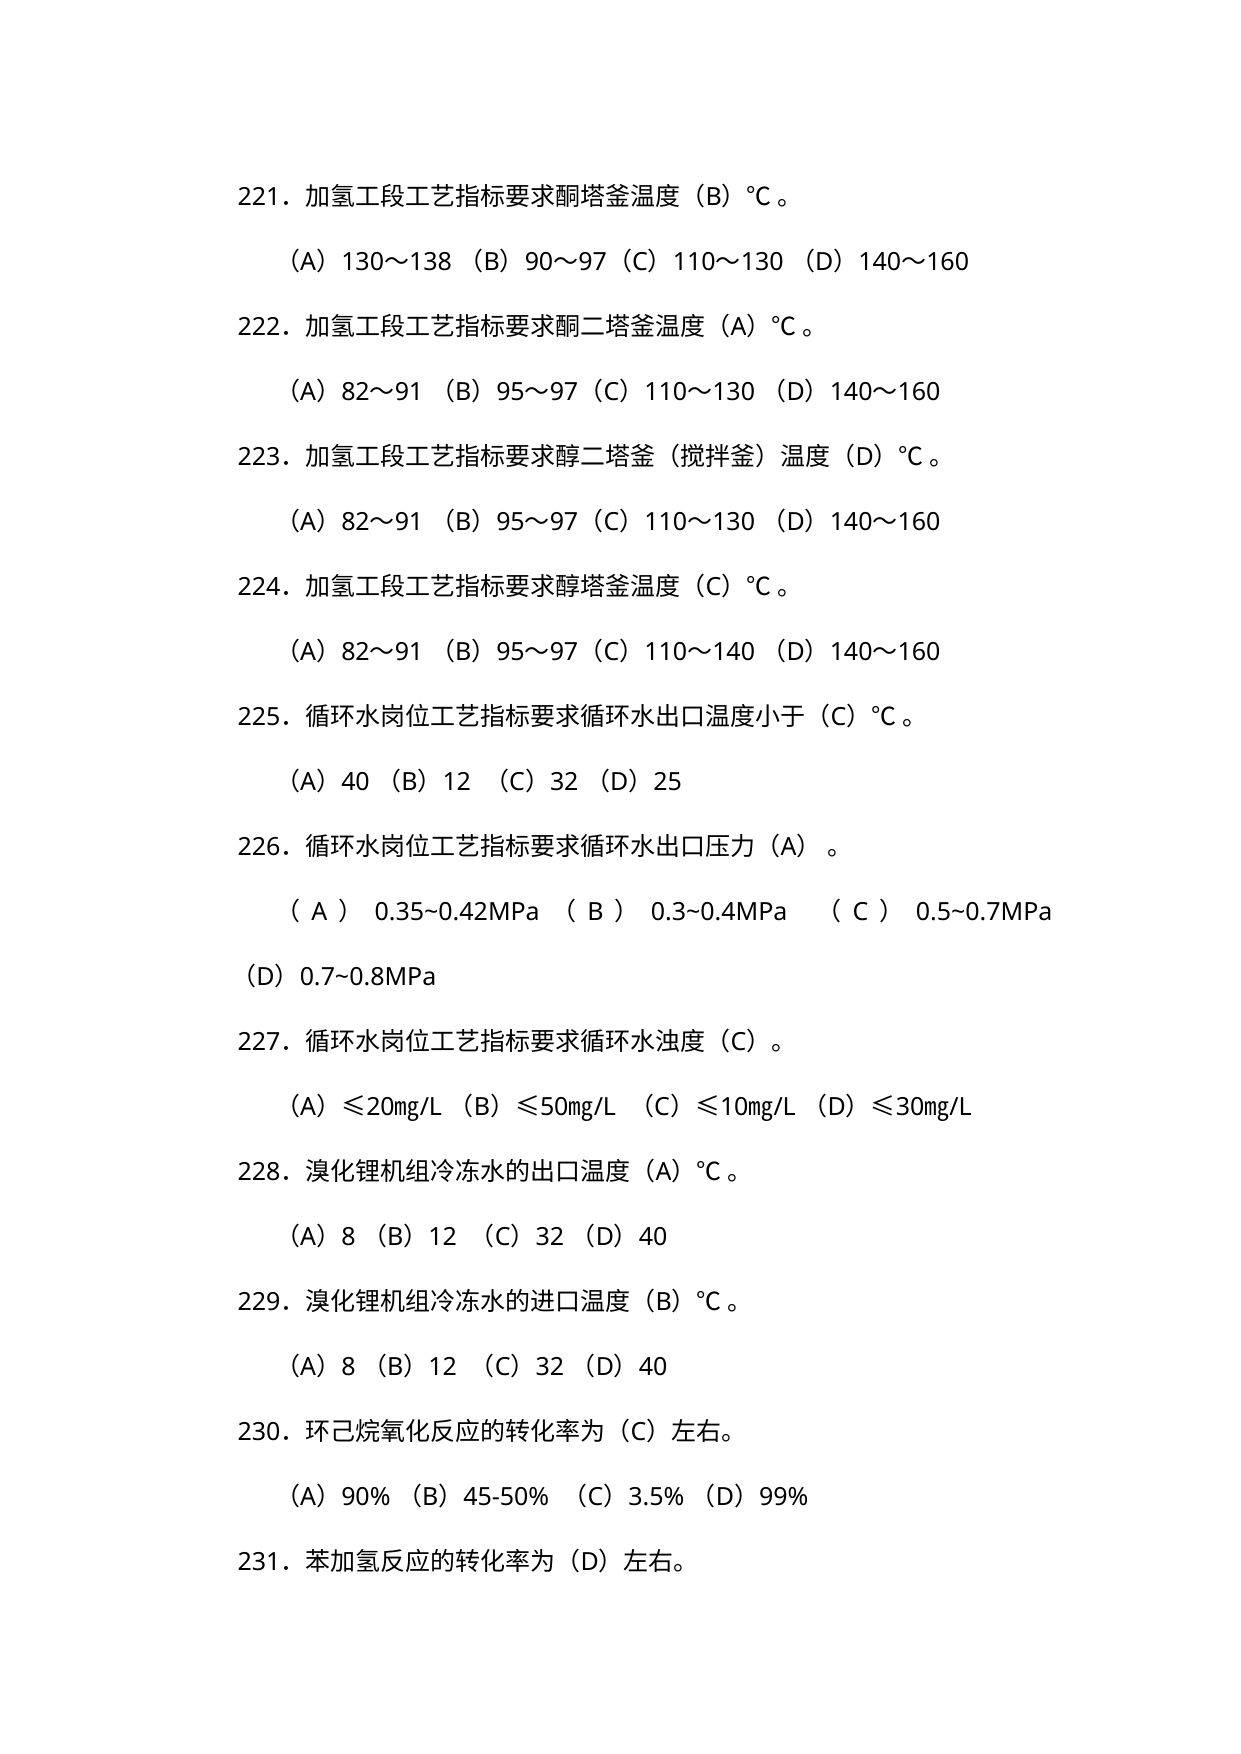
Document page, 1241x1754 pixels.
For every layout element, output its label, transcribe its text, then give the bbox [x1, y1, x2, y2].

text （A）8 （B）12 （C）32 （D）40 [231, 1332, 1053, 1397]
text （A）≤20㎎/L （B）≤50㎎/L （C）≤10㎎/L （D）≤30㎎/L [231, 1072, 1053, 1137]
text （A）82～91 （B）95～97（C）110～130 （D）140～160 [231, 357, 1053, 422]
text （A）40 （B）12 （C）32 （D）25 [231, 747, 1053, 812]
list 加氢工段工艺指标要求酮二塔釜温度（A）℃ 。 [187, 292, 1053, 357]
list 循环水岗位工艺指标要求循环水浊度（C）。 [187, 1007, 1053, 1072]
list 环己烷氧化反应的转化率为（C）左右。 [187, 1397, 1053, 1462]
list 溴化锂机组冷冻水的进口温度（B）℃ 。 [187, 1267, 1053, 1332]
list 循环水岗位工艺指标要求循环水出口温度小于（C）℃ 。 [187, 682, 1053, 747]
text （A）130～138 （B）90～97（C）110～130 （D）140～160 [231, 227, 1053, 292]
text （A）0.35~0.42MPa（B）0.3~0.4MPa （C）0.5~0.7MPa （D）0.7~0.8MPa [231, 877, 1053, 1007]
text （A）82～91 （B）95～97（C）110～130 （D）140～160 [231, 487, 1053, 552]
list 溴化锂机组冷冻水的出口温度（A）℃ 。 [187, 1137, 1053, 1202]
text （A）90% （B）45-50% （C）3.5% （D）99% [231, 1462, 1053, 1527]
text （A）82～91 （B）95～97（C）110～140 （D）140～160 [231, 617, 1053, 682]
list 加氢工段工艺指标要求醇塔釜温度（C）℃ 。 [187, 552, 1053, 617]
list 循环水岗位工艺指标要求循环水出口压力（A） 。 [187, 812, 1053, 877]
list 苯加氢反应的转化率为（D）左右。 [187, 1527, 1053, 1592]
text （A）8 （B）12 （C）32 （D）40 [231, 1202, 1053, 1267]
list 加氢工段工艺指标要求酮塔釜温度（B）℃ 。 [187, 162, 1053, 227]
list 加氢工段工艺指标要求醇二塔釜（搅拌釜）温度（D）℃ 。 [187, 422, 1053, 487]
